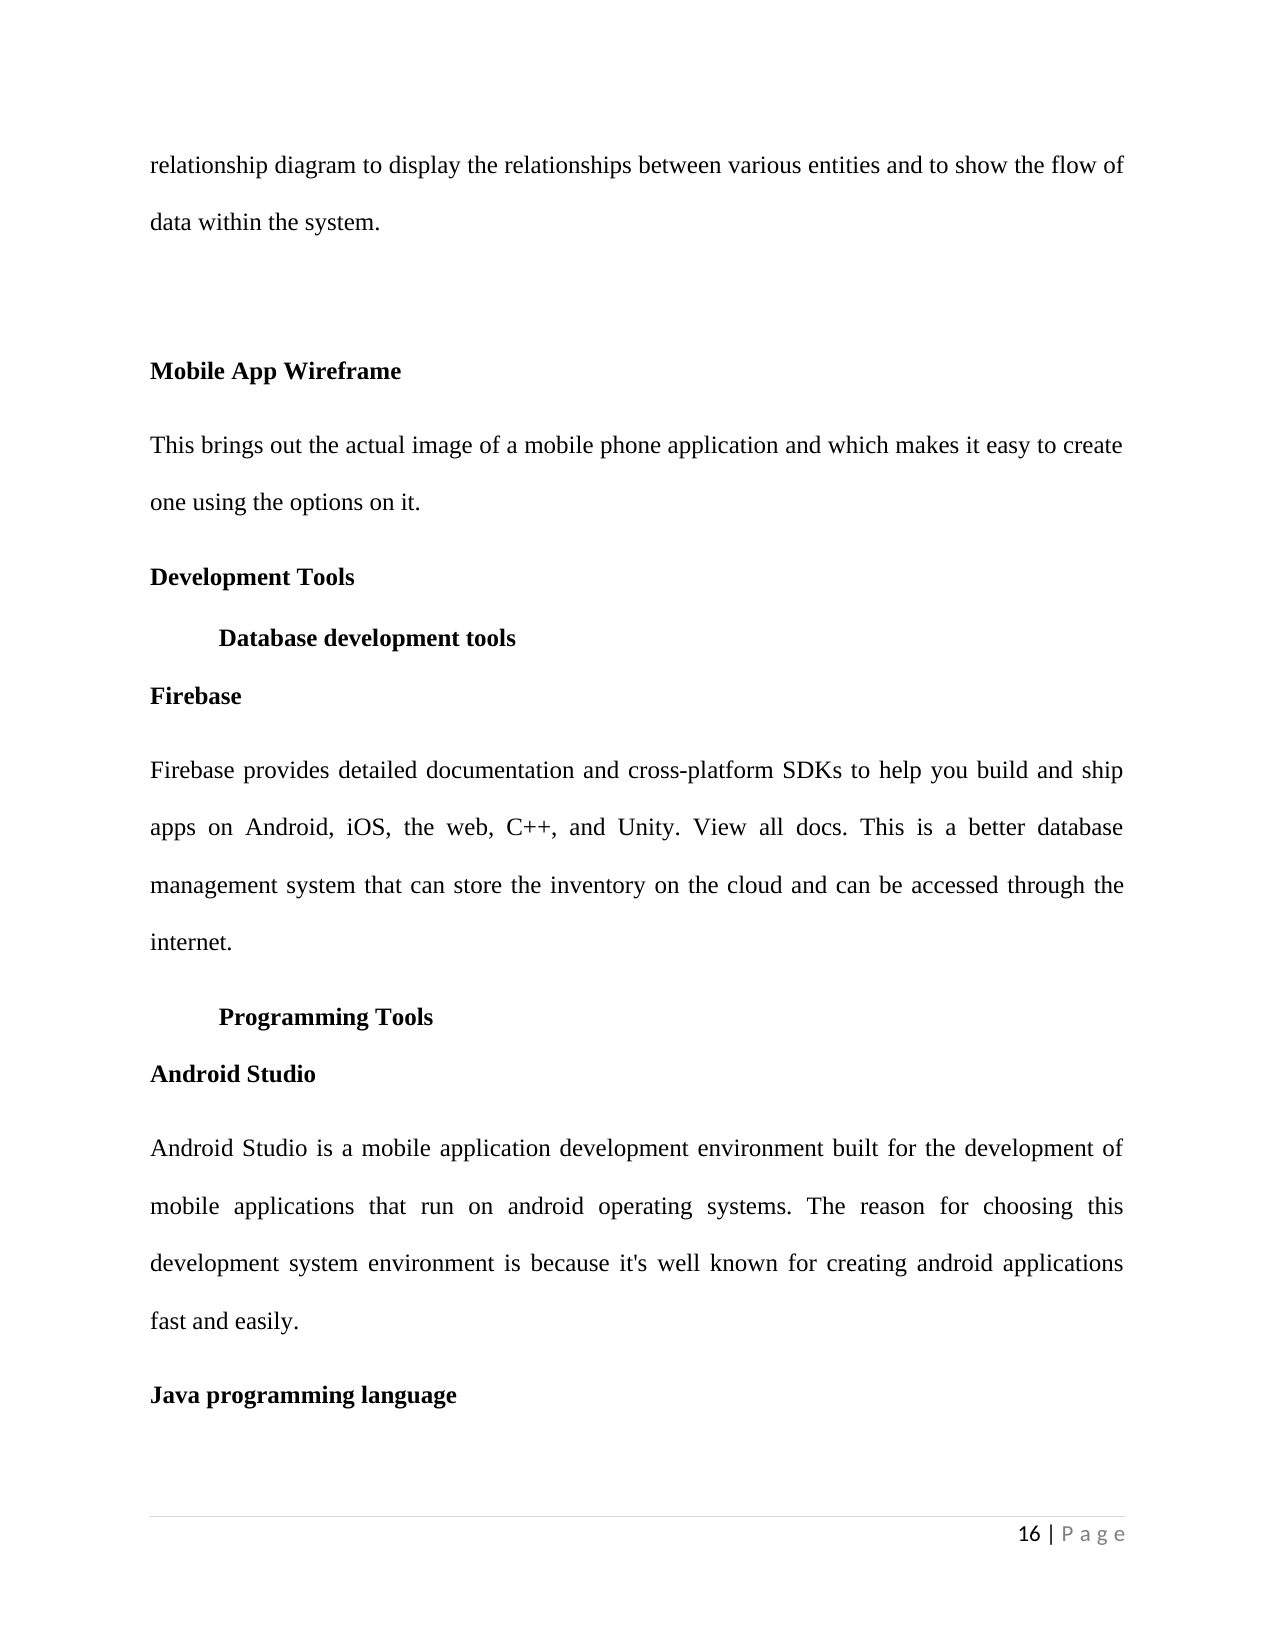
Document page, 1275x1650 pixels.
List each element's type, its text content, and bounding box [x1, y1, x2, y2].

subtitle Database development tools [150, 623, 1125, 652]
text Android Studio is a mobile application development environment built for the development of mobile applications that run on android operating systems. The reason for choosing this development system environment is because it's well known for creating android applications fast and easily. [150, 1133, 1125, 1334]
text Mobile App Wireframe [150, 356, 1125, 384]
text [150, 150, 1125, 236]
text Java programming language [150, 1380, 1125, 1409]
subtitle Development Tools [150, 562, 1125, 590]
text Firebase provides detailed documentation and cross-platform SDKs to help you build and ship apps on Android, iOS, the web, C++, and Unity. View all docs. This is a better database management system that can store the inventory on the cloud and can be accessed through the internet. [150, 755, 1125, 956]
text This brings out the actual image of a mobile phone application and which makes it easy to create one using the options on it. [150, 430, 1125, 516]
subtitle Programming Tools [150, 1002, 1125, 1030]
text Android Studio [150, 1059, 1125, 1088]
text Firebase [150, 681, 1125, 709]
